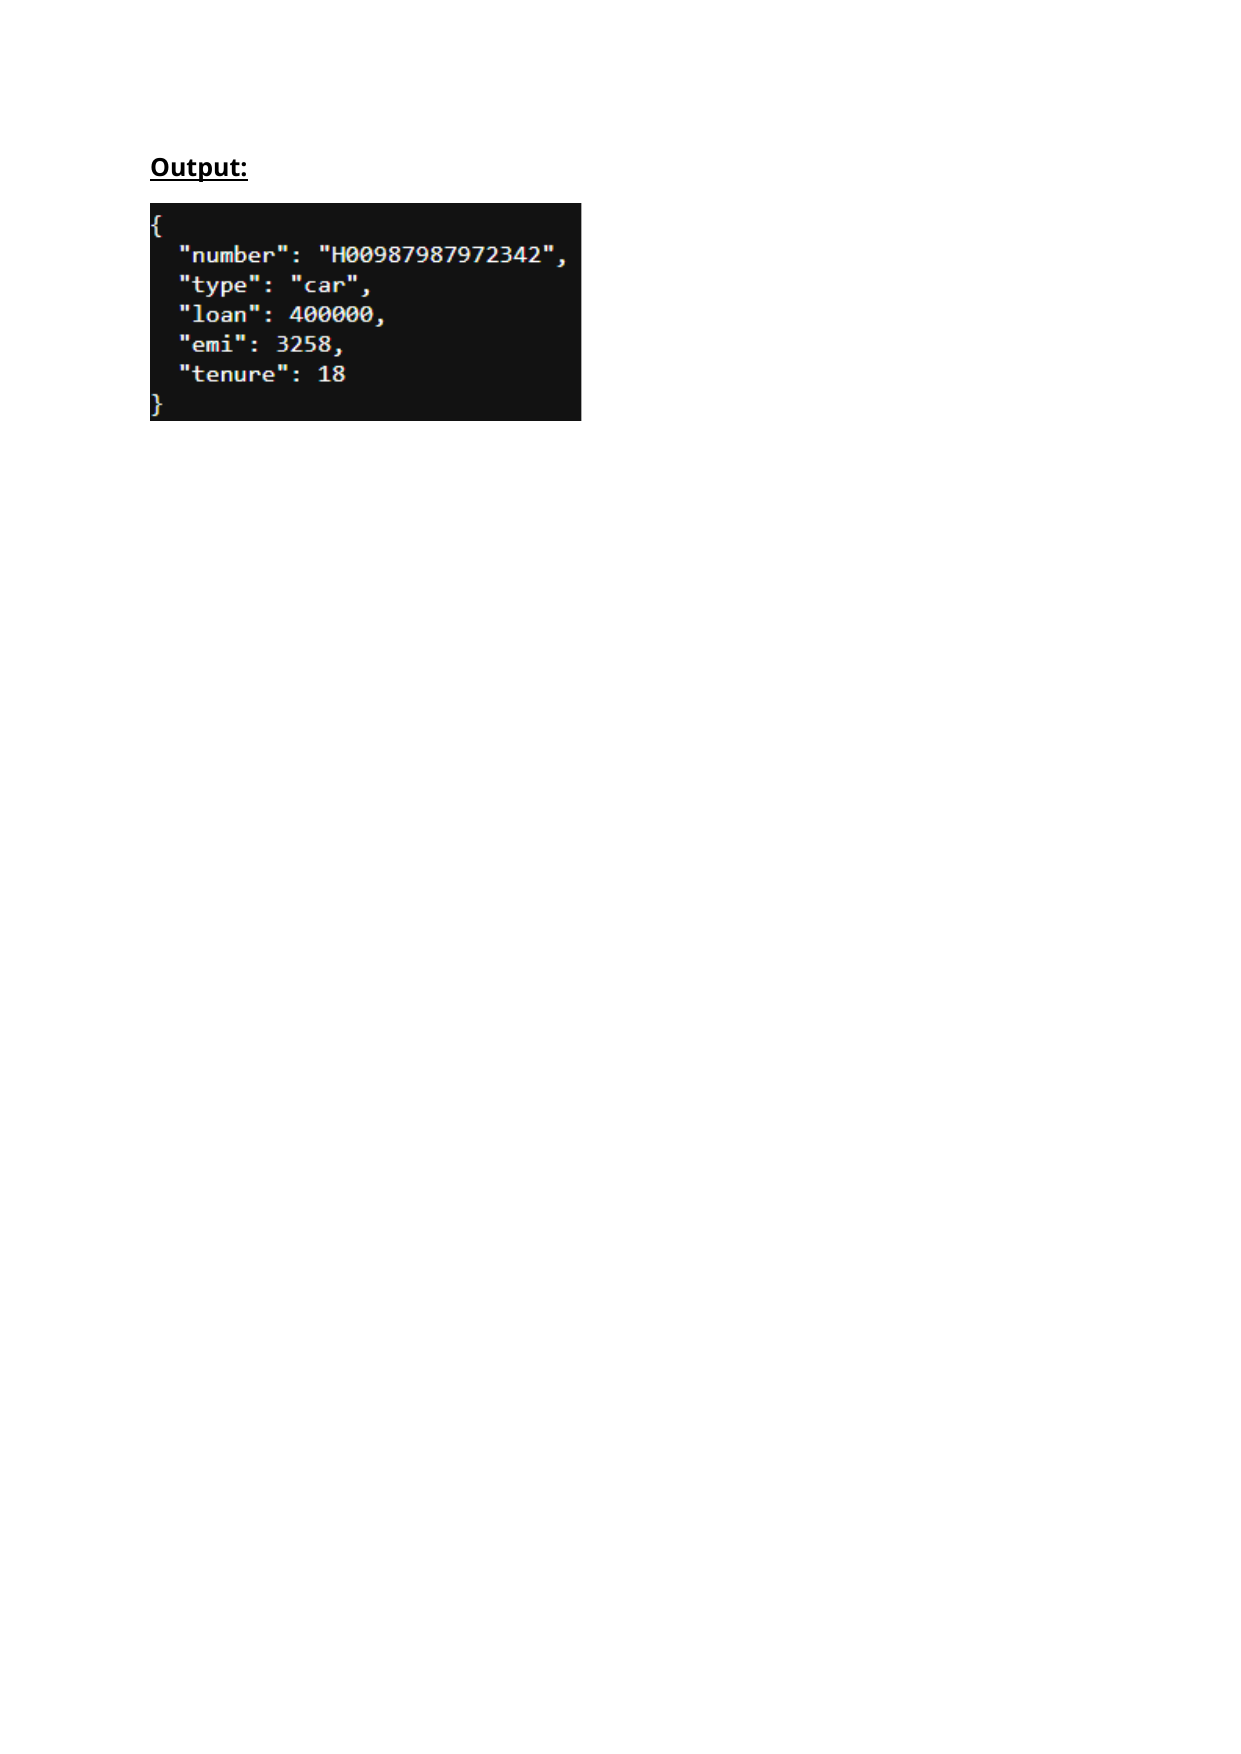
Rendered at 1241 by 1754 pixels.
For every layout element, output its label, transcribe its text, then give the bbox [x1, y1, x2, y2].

picture [150, 203, 582, 421]
text Output: [150, 150, 1090, 184]
